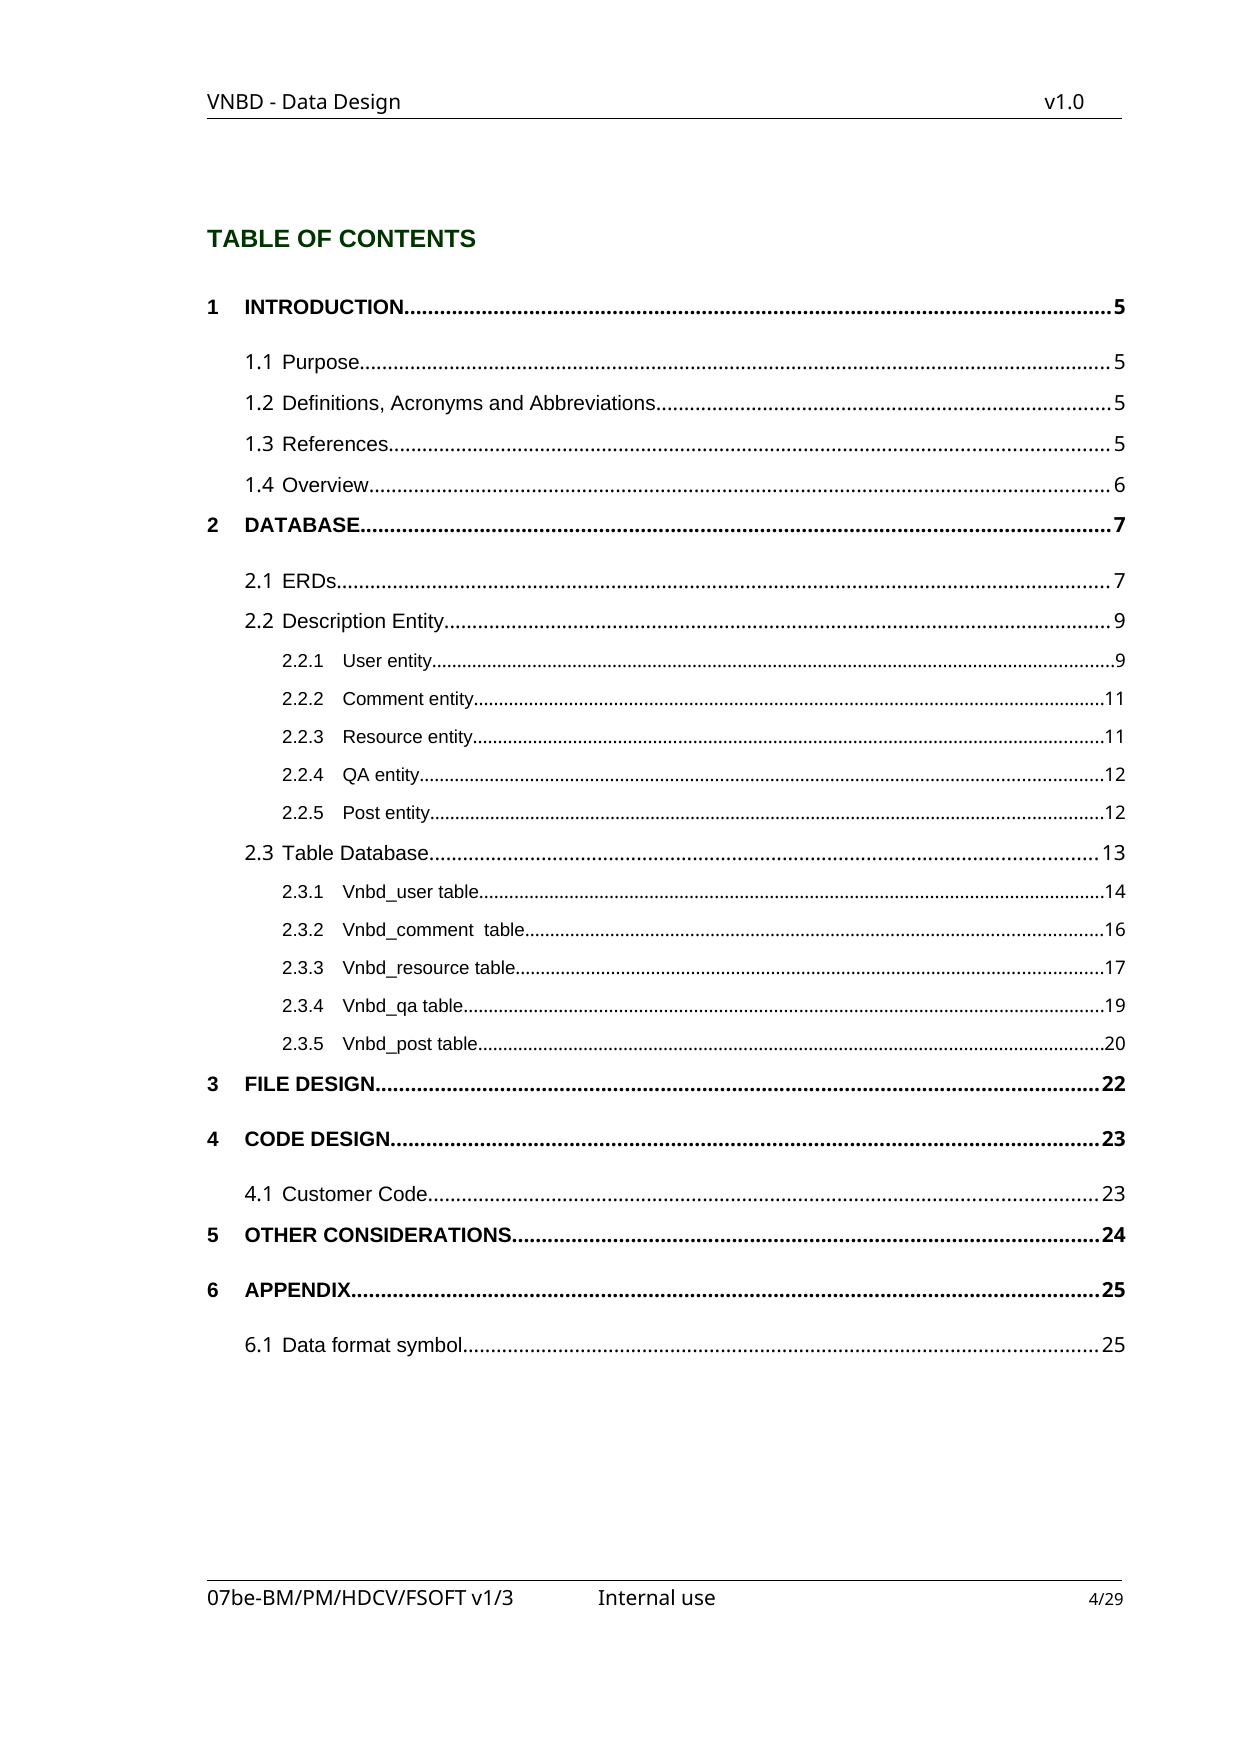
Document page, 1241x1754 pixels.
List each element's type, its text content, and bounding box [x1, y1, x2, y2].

text 6.1 Data format symbol 25 [244, 1330, 1122, 1358]
text 6 Appendix 25 [207, 1275, 1122, 1303]
text 4 Code Design 23 [207, 1124, 1122, 1152]
text 1.1 Purpose 5 [244, 347, 1122, 375]
text 2.2.4 QA entity 12 [282, 762, 1122, 787]
text 1.2 Definitions, Acronyms and Abbreviations 5 [244, 388, 1122, 416]
text 2 Database 7 [207, 511, 1122, 539]
text 3 File design 22 [207, 1069, 1122, 1097]
text 2.3.3 Vnbd_resource table 17 [282, 955, 1122, 980]
text TABLE OF CONTENTS [207, 224, 1122, 252]
text 2.3.2 Vnbd_comment table 16 [282, 917, 1122, 942]
text 1 Introduction 5 [207, 292, 1122, 320]
text 1.3 References 5 [244, 429, 1122, 457]
text 5 Other considerations 24 [207, 1220, 1122, 1248]
text 2.1 ERDs 7 [244, 566, 1122, 594]
text 4.1 Customer Code 23 [244, 1179, 1122, 1207]
text 2.3 Table Database 13 [244, 838, 1122, 866]
text 2.2.1 User entity 9 [282, 648, 1122, 673]
text 2.2.5 Post entity 12 [282, 800, 1122, 825]
text 2.2.2 Comment entity 11 [282, 686, 1122, 711]
text 1.4 Overview 6 [244, 470, 1122, 498]
text 2.3.5 Vnbd_post table 20 [282, 1031, 1122, 1056]
text 2.2 Description Entity 9 [244, 607, 1122, 635]
text 2.3.4 Vnbd_qa table 19 [282, 993, 1122, 1018]
text 2.3.1 Vnbd_user table 14 [282, 879, 1122, 904]
text 2.2.3 Resource entity 11 [282, 724, 1122, 749]
